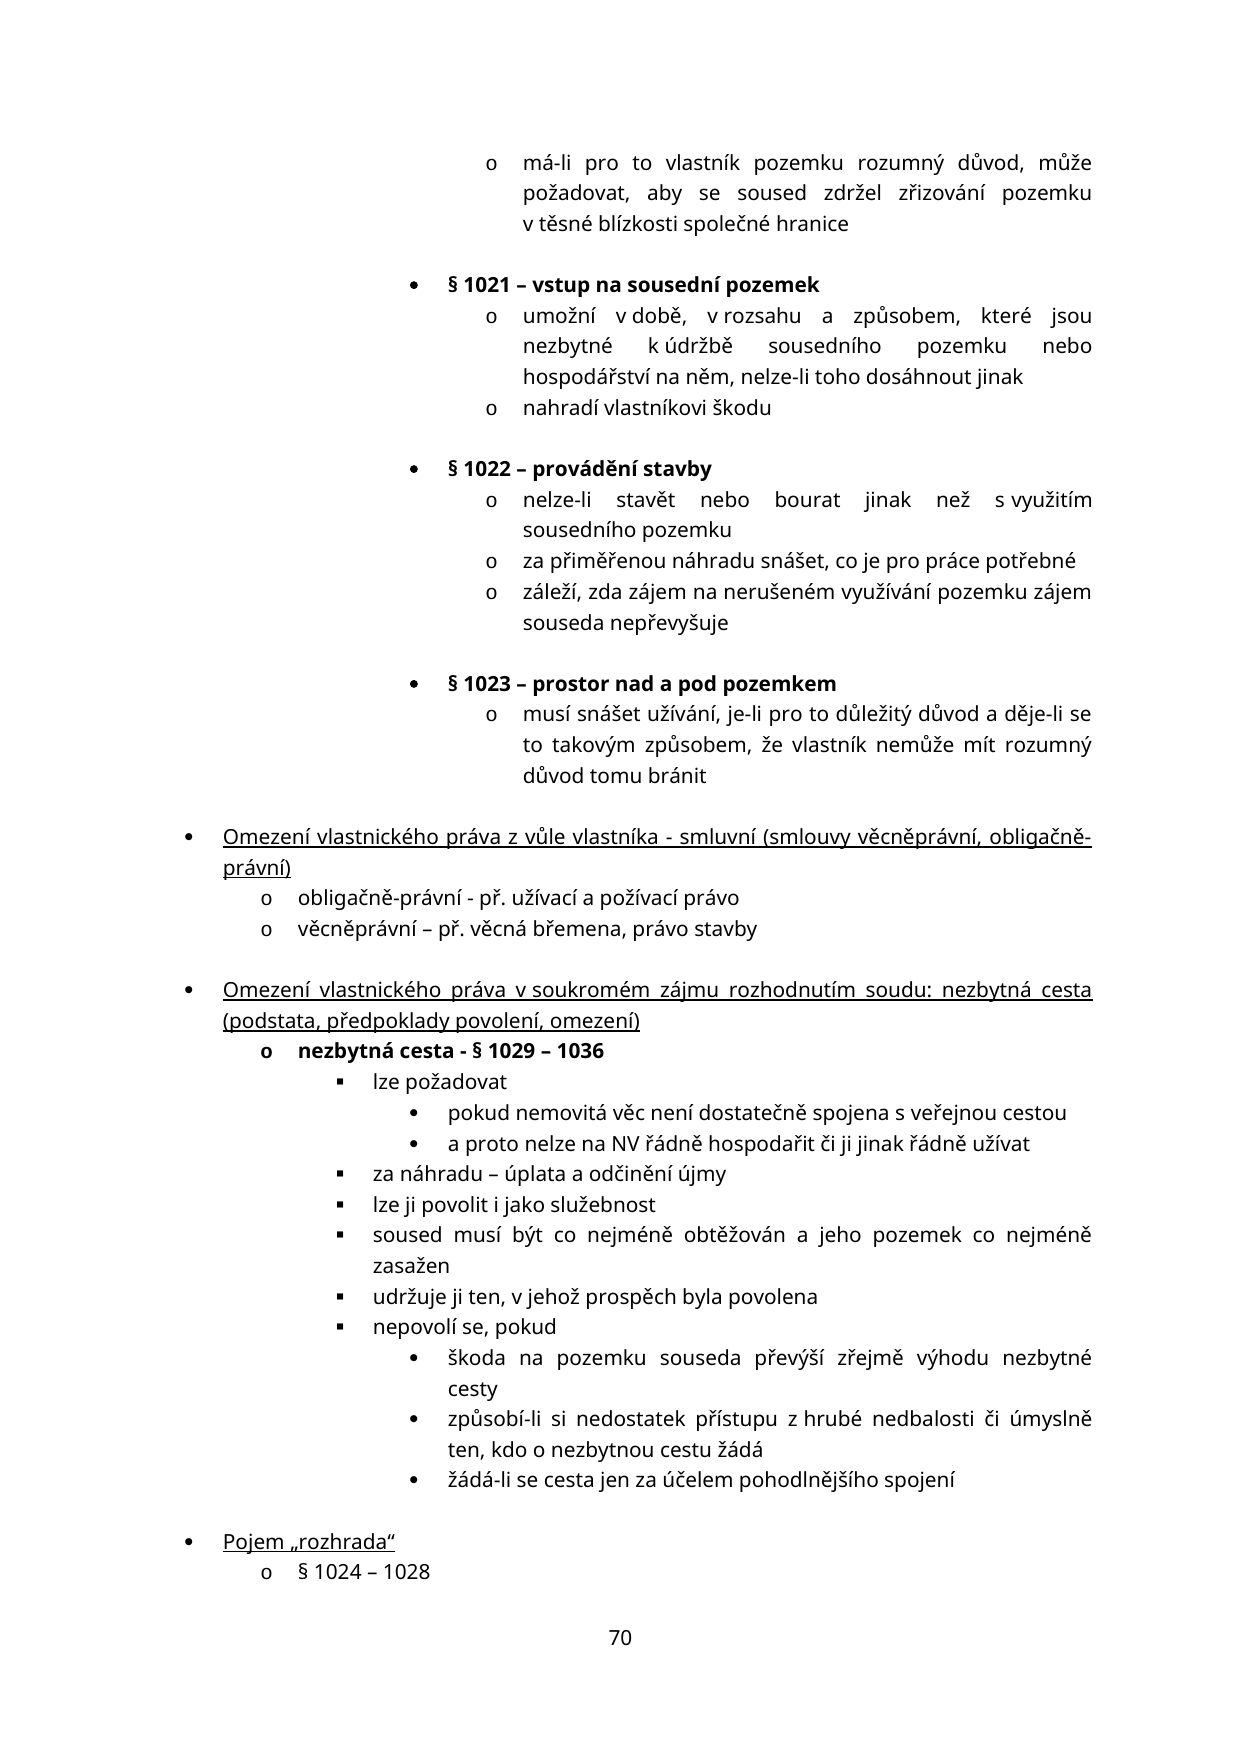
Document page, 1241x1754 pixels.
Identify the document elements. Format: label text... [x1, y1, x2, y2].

list lze požadovat [335, 1067, 1093, 1096]
list § 1022 – provádění stavby [410, 454, 1093, 483]
list škoda na pozemku souseda převýší zřejmě výhodu nezbytné cesty [410, 1343, 1093, 1402]
list § 1023 – prostor nad a pod pozemkem [410, 669, 1093, 697]
list způsobí-li si nedostatek přístupu z hrubé nedbalosti či úmyslně ten, kdo o nezbytnou cestu žádá [410, 1404, 1093, 1463]
list a proto nelze na NV řádně hospodařit či ji jinak řádně užívat [410, 1129, 1093, 1157]
list § 1024 – 1028 [260, 1557, 1093, 1586]
list za přiměřenou náhradu snášet, co je pro práce potřebné [485, 546, 1093, 575]
list Omezení vlastnického práva v soukromém zájmu rozhodnutím soudu: nezbytná cesta (podstata, předpoklady povolení, omezení) [185, 975, 1093, 1034]
list nezbytná cesta - § 1029 – 1036 [260, 1037, 1093, 1065]
list žádá-li se cesta jen za účelem pohodlnějšího spojení [410, 1466, 1093, 1494]
list obligačně-právní - př. užívací a požívací právo [260, 883, 1093, 912]
list má-li pro to vlastník pozemku rozumný důvod, může požadovat, aby se soused zdržel zřizování pozemku v těsné blízkosti společné hranice [485, 148, 1093, 237]
list nahradí vlastníkovi škodu [485, 393, 1093, 421]
list udržuje ji ten, v jehož prospěch byla povolena [335, 1282, 1093, 1310]
list lze ji povolit i jako služebnost [335, 1190, 1093, 1218]
list nelze-li stavět nebo bourat jinak než s využitím sousedního pozemku [485, 485, 1093, 544]
list pokud nemovitá věc není dostatečně spojena s veřejnou cestou [410, 1098, 1093, 1126]
list umožní v době, v rozsahu a způsobem, které jsou nezbytné k údržbě sousedního pozemku nebo hospodářství na něm, nelze-li toho dosáhnout jinak [485, 301, 1093, 391]
list za náhradu – úplata a odčinění újmy [335, 1159, 1093, 1188]
list věcněprávní – př. věcná břemena, právo stavby [260, 914, 1093, 943]
list záleží, zda zájem na nerušeném využívání pozemku zájem souseda nepřevyšuje [485, 577, 1093, 636]
list Pojem „rozhrada“ [185, 1527, 1093, 1555]
list musí snášet užívání, je-li pro to důležitý důvod a děje-li se to takovým způsobem, že vlastník nemůže mít rozumný důvod tomu bránit [485, 699, 1093, 789]
list nepovolí se, pokud [335, 1312, 1093, 1341]
list soused musí být co nejméně obtěžován a jeho pozemek co nejméně zasažen [335, 1221, 1093, 1279]
list Omezení vlastnického práva z vůle vlastníka - smluvní (smlouvy věcněprávní, obligačně-právní) [185, 822, 1093, 881]
list § 1021 – vstup na sousední pozemek [410, 270, 1093, 299]
